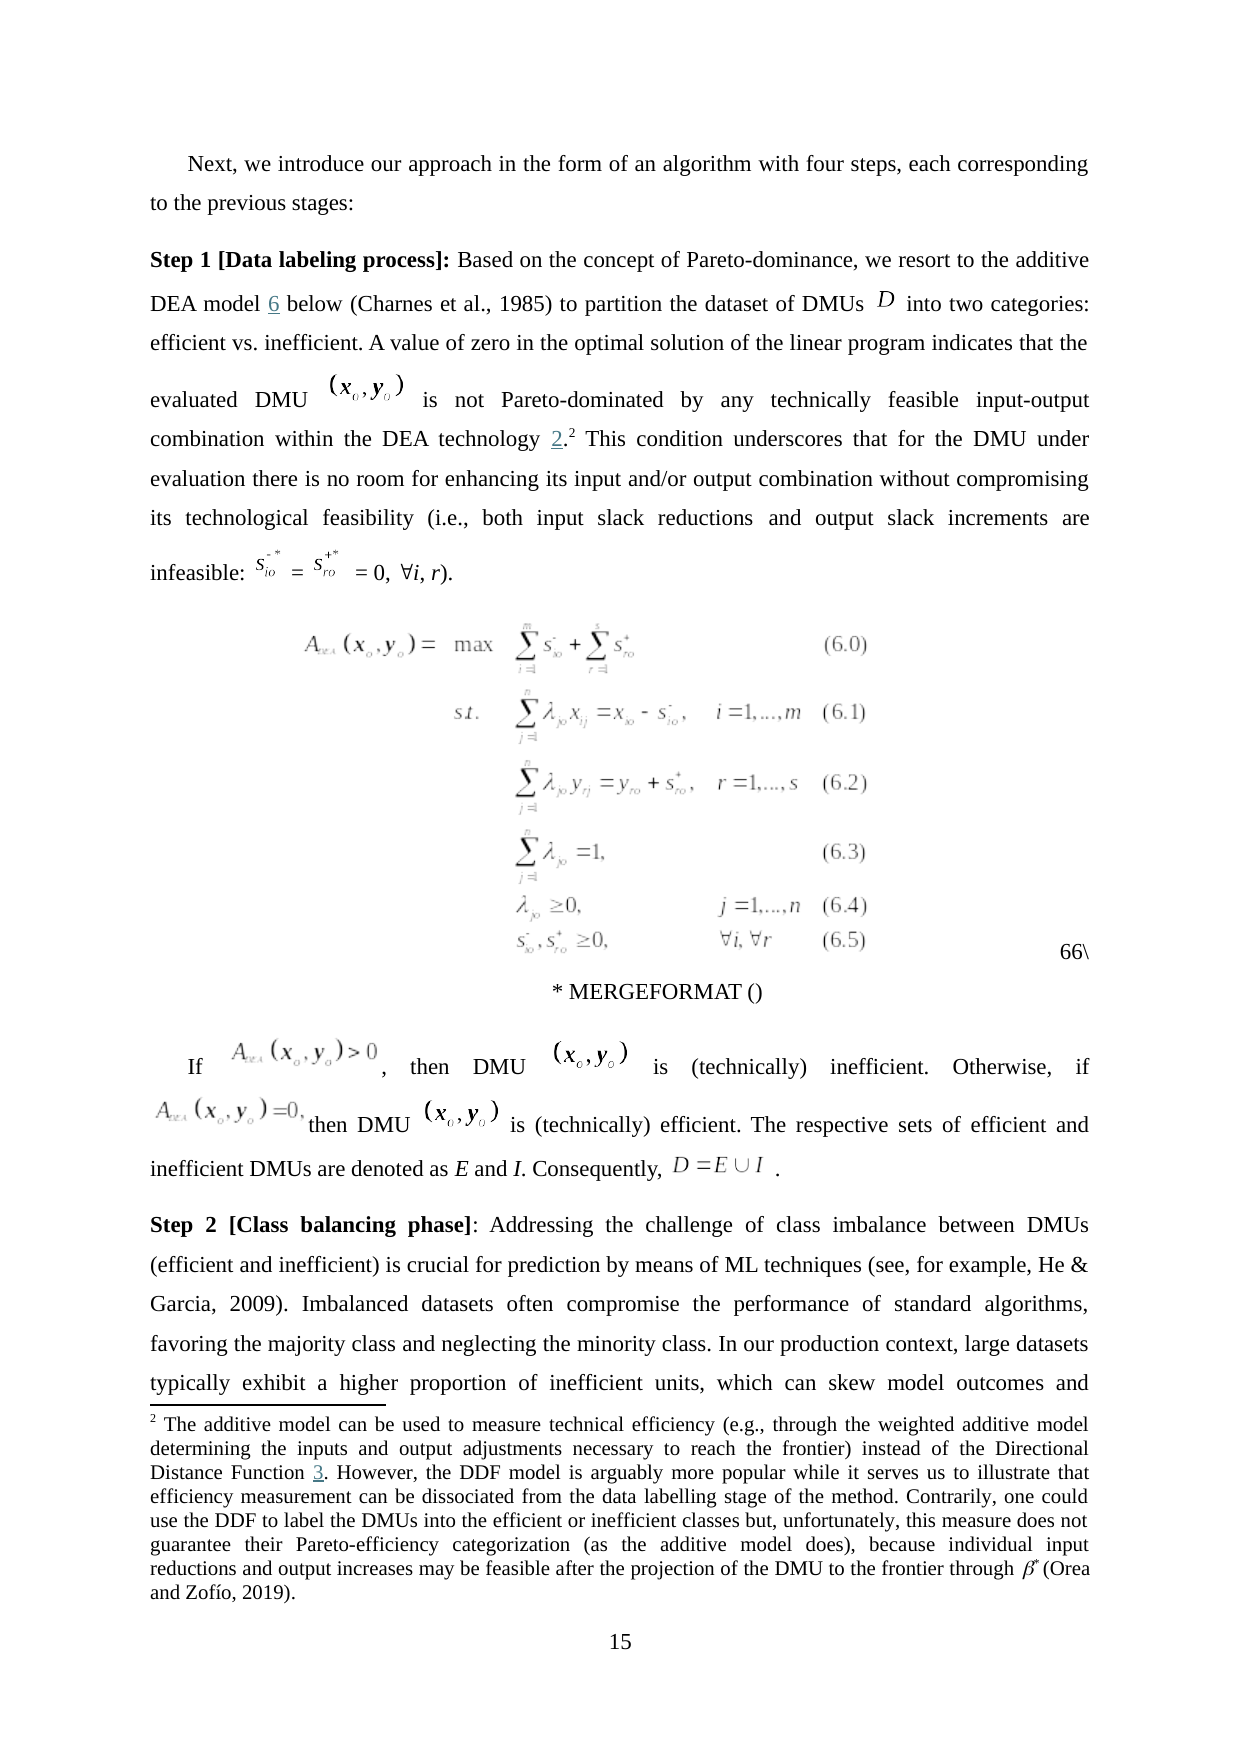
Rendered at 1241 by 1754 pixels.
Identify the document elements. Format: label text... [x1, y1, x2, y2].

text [150, 1211, 1090, 1396]
text Next, we introduce our approach in the form of an algorithm with four steps, each corresponding to the previous stages: [150, 150, 1090, 216]
text Step 1 [Data labeling process]: Based on the concept of Pareto-dominance, we resort to the additive DEA model below (Charnes et al., 1985) to partition the dataset of DMUs into two categories: efficient vs. inefficient. A value of zero in the optimal solution of the linear program indicates that the evaluated DMU is not Pareto-dominated by any technically feasible input-output combination within the DEA technology . This condition underscores that for the DMU under evaluation there is no room for enhancing its input and/or output combination without compromising its technological feasibility (i.e., both input slack reductions and output slack increments are infeasible: = = 0, i, r). [150, 246, 1090, 585]
text If , then DMU is (technically) inefficient. Otherwise, if then DMU is (technically) efficient. The respective sets of efficient and inefficient DMUs are denoted as E and I. Consequently, . [150, 1034, 1090, 1182]
